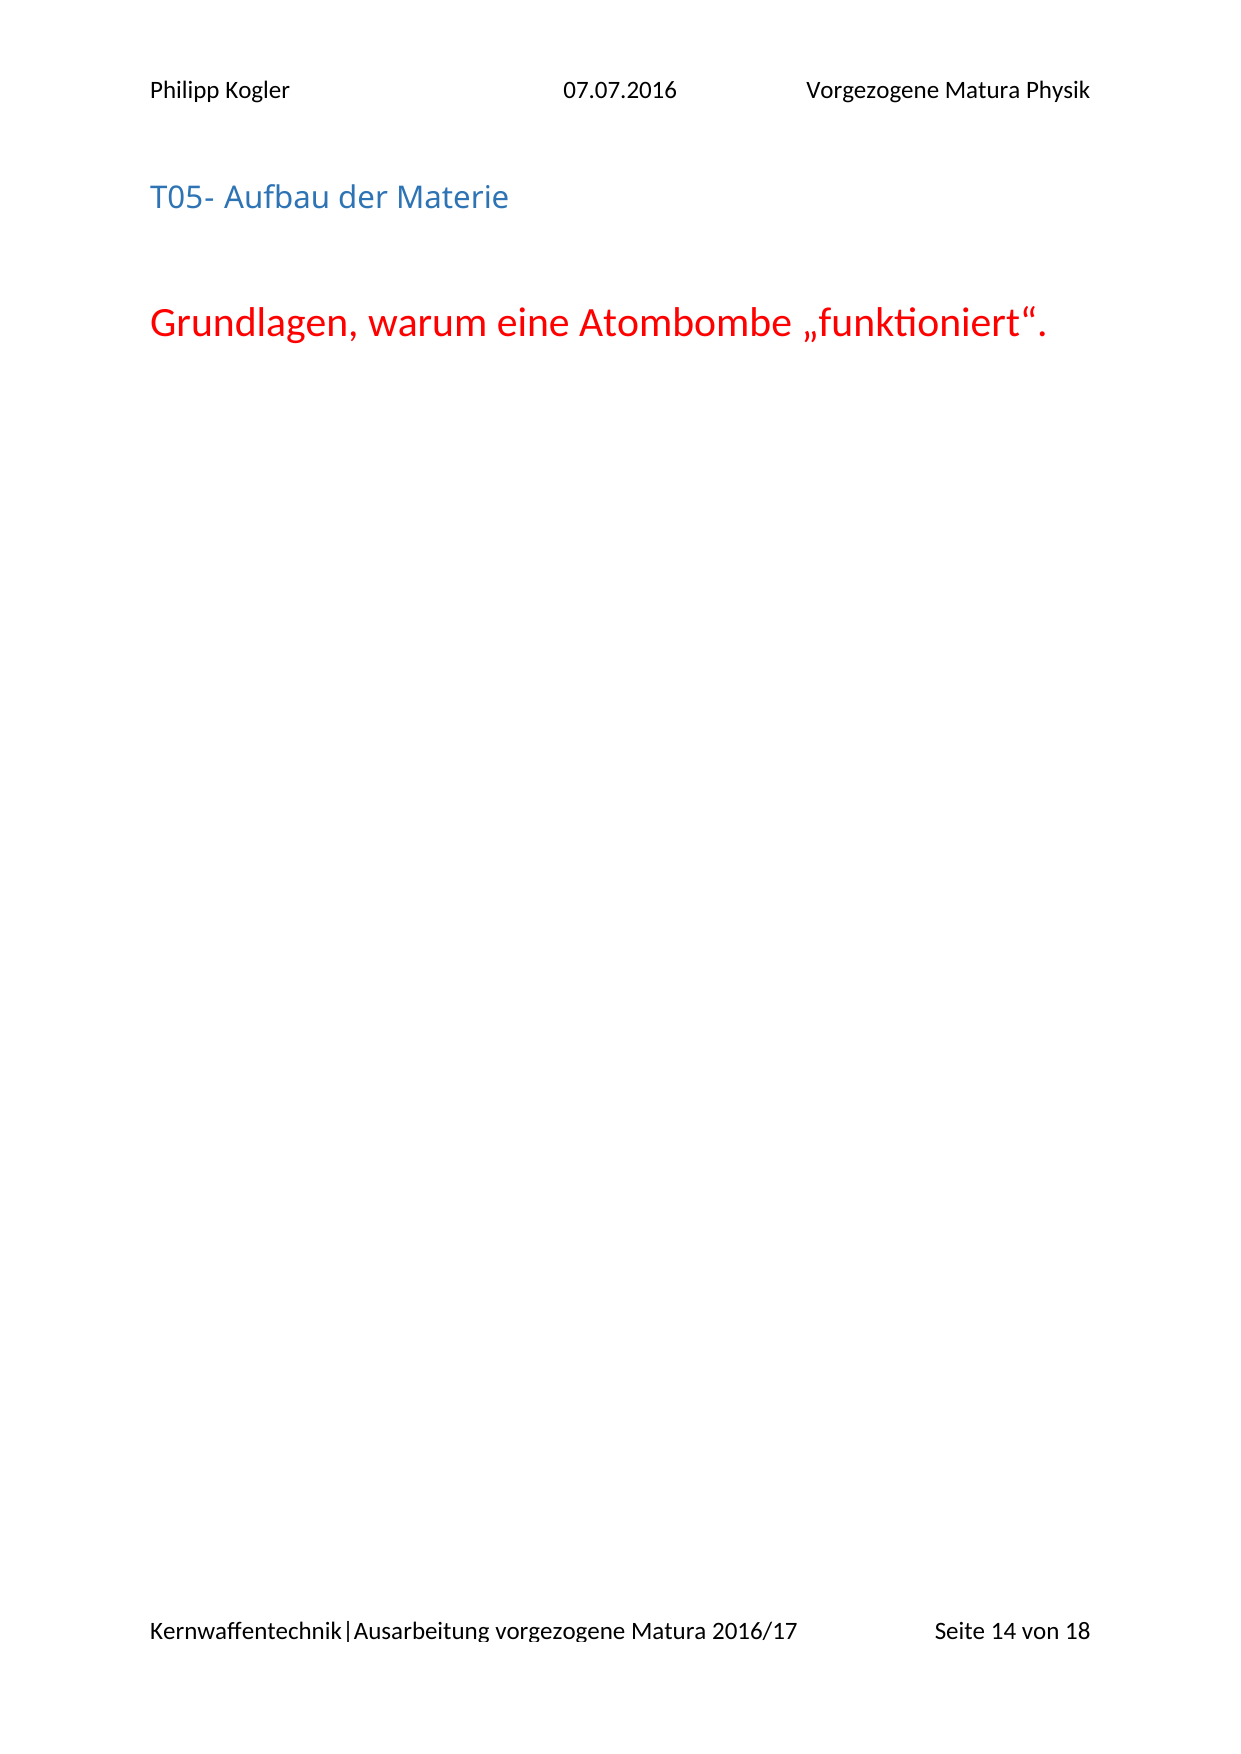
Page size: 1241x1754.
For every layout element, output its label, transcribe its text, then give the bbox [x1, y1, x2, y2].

subtitle T05 - Aufbau der Materie [150, 175, 1090, 218]
text Grundlagen, warum eine Atombombe „funktioniert“. [150, 296, 1090, 347]
